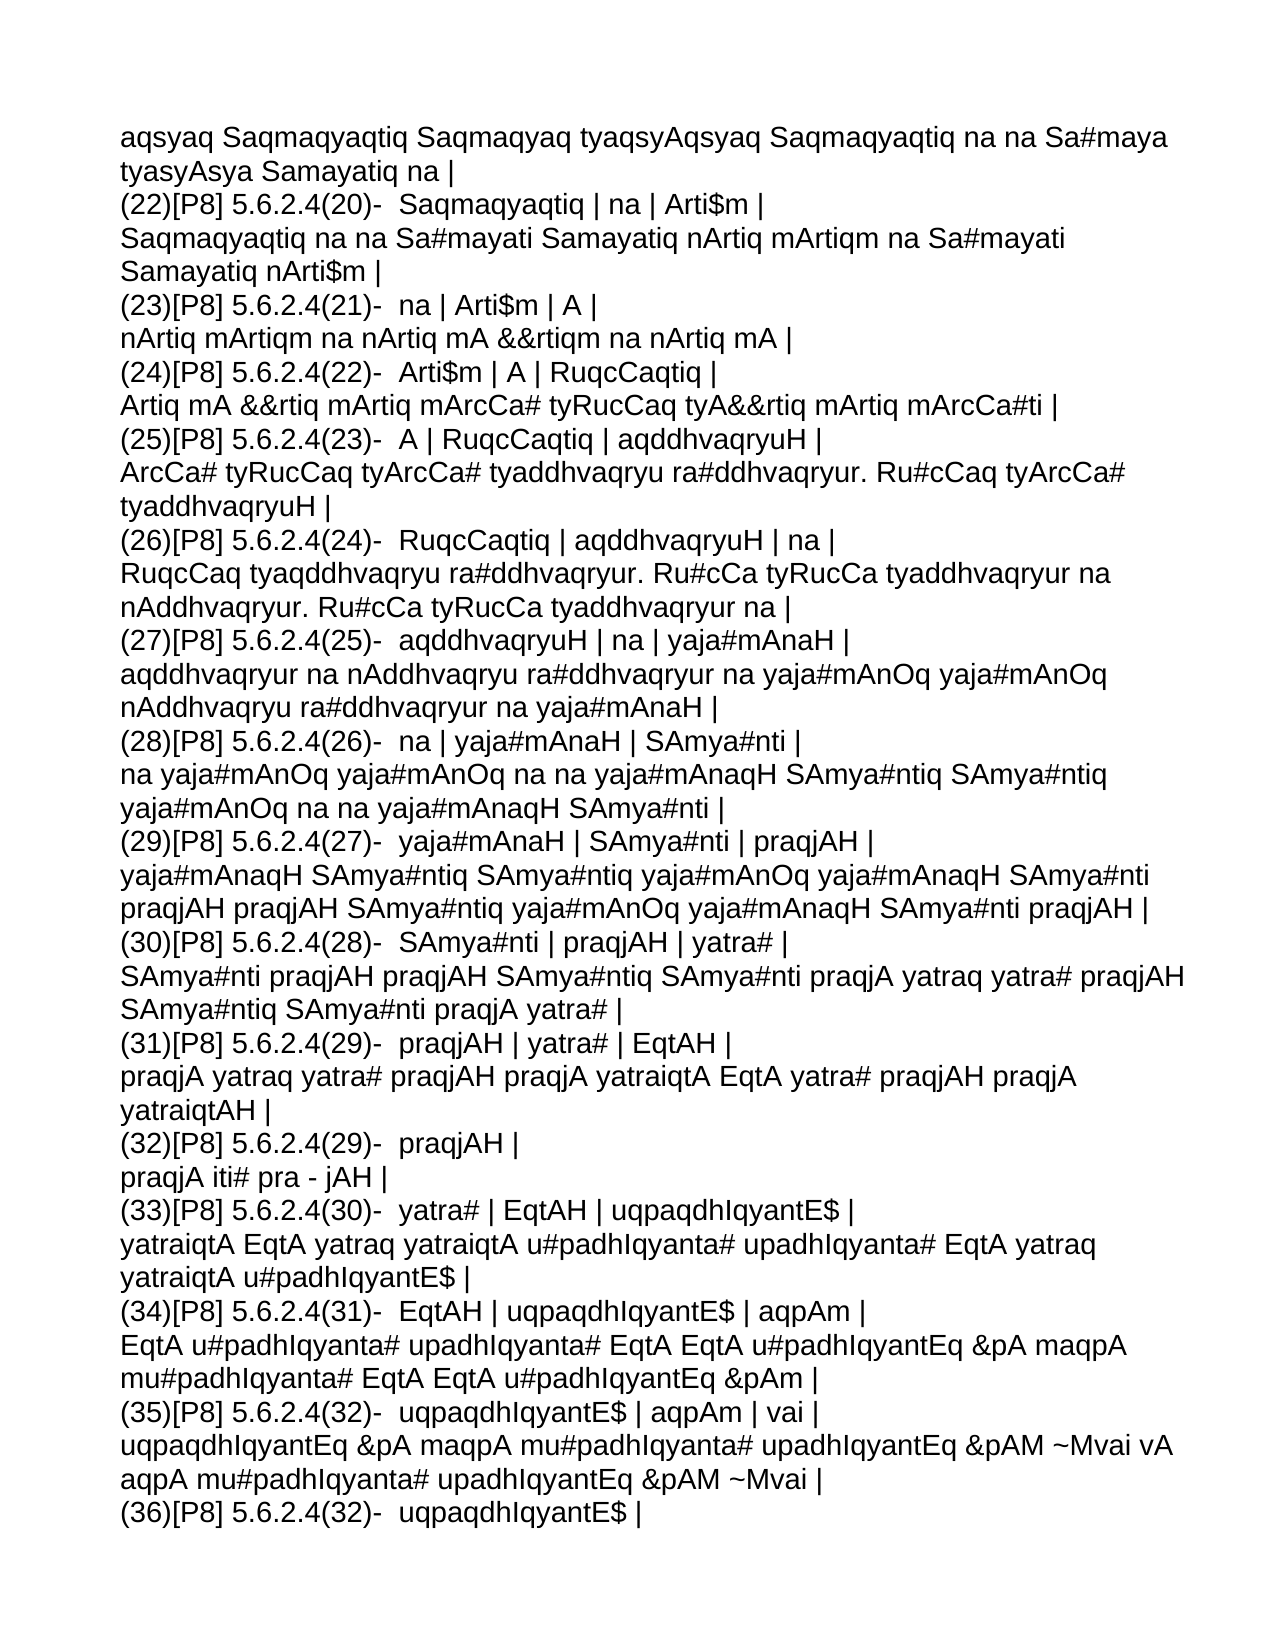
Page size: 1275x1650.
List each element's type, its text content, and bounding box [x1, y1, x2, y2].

text (24)[P8] 5.6.2.4(22)- Arti$m | A | RuqcCaqtiq | [120, 355, 1200, 388]
text Artiq mA &&rtiq mArtiq mArcCa# tyRucCaq tyA&&rtiq mArtiq mArcCa#ti | [120, 388, 1200, 422]
text aqddhvaqryur na nAddhvaqryu ra#ddhvaqryur na yaja#mAnOq yaja#mAnOq nAddhvaqryu ra#ddhvaqryur na yaja#mAnaH | [120, 657, 1200, 724]
text (23)[P8] 5.6.2.4(21)- na | Arti$m | A | [120, 288, 1200, 321]
text yatraiqtA EqtA yatraq yatraiqtA u#padhIqyanta# upadhIqyanta# EqtA yatraq yatraiqtA u#padhIqyantE$ | [120, 1227, 1200, 1294]
text EqtA u#padhIqyanta# upadhIqyanta# EqtA EqtA u#padhIqyantEq &pA maqpA mu#padhIqyanta# EqtA EqtA u#padhIqyantEq &pAm | [120, 1327, 1200, 1394]
text SAmya#nti praqjAH praqjAH SAmya#ntiq SAmya#nti praqjA yatraq yatra# praqjAH SAmya#ntiq SAmya#nti praqjA yatra# | [120, 958, 1200, 1026]
text (27)[P8] 5.6.2.4(25)- aqddhvaqryuH | na | yaja#mAnaH | [120, 623, 1200, 657]
text (25)[P8] 5.6.2.4(23)- A | RuqcCaqtiq | aqddhvaqryuH | [120, 422, 1200, 455]
text (28)[P8] 5.6.2.4(26)- na | yaja#mAnaH | SAmya#nti | [120, 724, 1200, 757]
text (30)[P8] 5.6.2.4(28)- SAmya#nti | praqjAH | yatra# | [120, 925, 1200, 958]
text ArcCa# tyRucCaq tyArcCa# tyaddhvaqryu ra#ddhvaqryur. Ru#cCaq tyArcCa# tyaddhvaqryuH | [120, 455, 1200, 522]
text RuqcCaq tyaqddhvaqryu ra#ddhvaqryur. Ru#cCa tyRucCa tyaddhvaqryur na nAddhvaqryur. Ru#cCa tyRucCa tyaddhvaqryur na | [120, 556, 1200, 623]
text (22)[P8] 5.6.2.4(20)- Saqmaqyaqtiq | na | Arti$m | [120, 187, 1200, 221]
text (26)[P8] 5.6.2.4(24)- RuqcCaqtiq | aqddhvaqryuH | na | [120, 522, 1200, 556]
text (33)[P8] 5.6.2.4(30)- yatra# | EqtAH | uqpaqdhIqyantE$ | [120, 1193, 1200, 1227]
text na yaja#mAnOq yaja#mAnOq na na yaja#mAnaqH SAmya#ntiq SAmya#ntiq yaja#mAnOq na na yaja#mAnaqH SAmya#nti | [120, 757, 1200, 824]
text nArtiq mArtiqm na nArtiq mA &&rtiqm na nArtiq mA | [120, 321, 1200, 355]
text (35)[P8] 5.6.2.4(32)- uqpaqdhIqyantE$ | aqpAm | vai | [120, 1394, 1200, 1428]
text aqsyaq Saqmaqyaqtiq Saqmaqyaq tyaqsyAqsyaq Saqmaqyaqtiq na na Sa#maya tyasyAsya Samayatiq na | [120, 120, 1200, 187]
text (31)[P8] 5.6.2.4(29)- praqjAH | yatra# | EqtAH | [120, 1026, 1200, 1059]
text yaja#mAnaqH SAmya#ntiq SAmya#ntiq yaja#mAnOq yaja#mAnaqH SAmya#nti praqjAH praqjAH SAmya#ntiq yaja#mAnOq yaja#mAnaqH SAmya#nti praqjAH | [120, 858, 1200, 925]
text (29)[P8] 5.6.2.4(27)- yaja#mAnaH | SAmya#nti | praqjAH | [120, 824, 1200, 858]
text (32)[P8] 5.6.2.4(29)- praqjAH | [120, 1126, 1200, 1160]
text Saqmaqyaqtiq na na Sa#mayati Samayatiq nArtiq mArtiqm na Sa#mayati Samayatiq nArti$m | [120, 221, 1200, 288]
text uqpaqdhIqyantEq &pA maqpA mu#padhIqyanta# upadhIqyantEq &pAM ~Mvai vA aqpA mu#padhIqyanta# upadhIqyantEq &pAM ~Mvai | [120, 1428, 1200, 1495]
text (36)[P8] 5.6.2.4(32)- uqpaqdhIqyantE$ | [120, 1495, 1200, 1529]
text praqjA yatraq yatra# praqjAH praqjA yatraiqtA EqtA yatra# praqjAH praqjA yatraiqtAH | [120, 1059, 1200, 1126]
text praqjA iti# pra - jAH | [120, 1160, 1200, 1193]
text (34)[P8] 5.6.2.4(31)- EqtAH | uqpaqdhIqyantE$ | aqpAm | [120, 1294, 1200, 1327]
